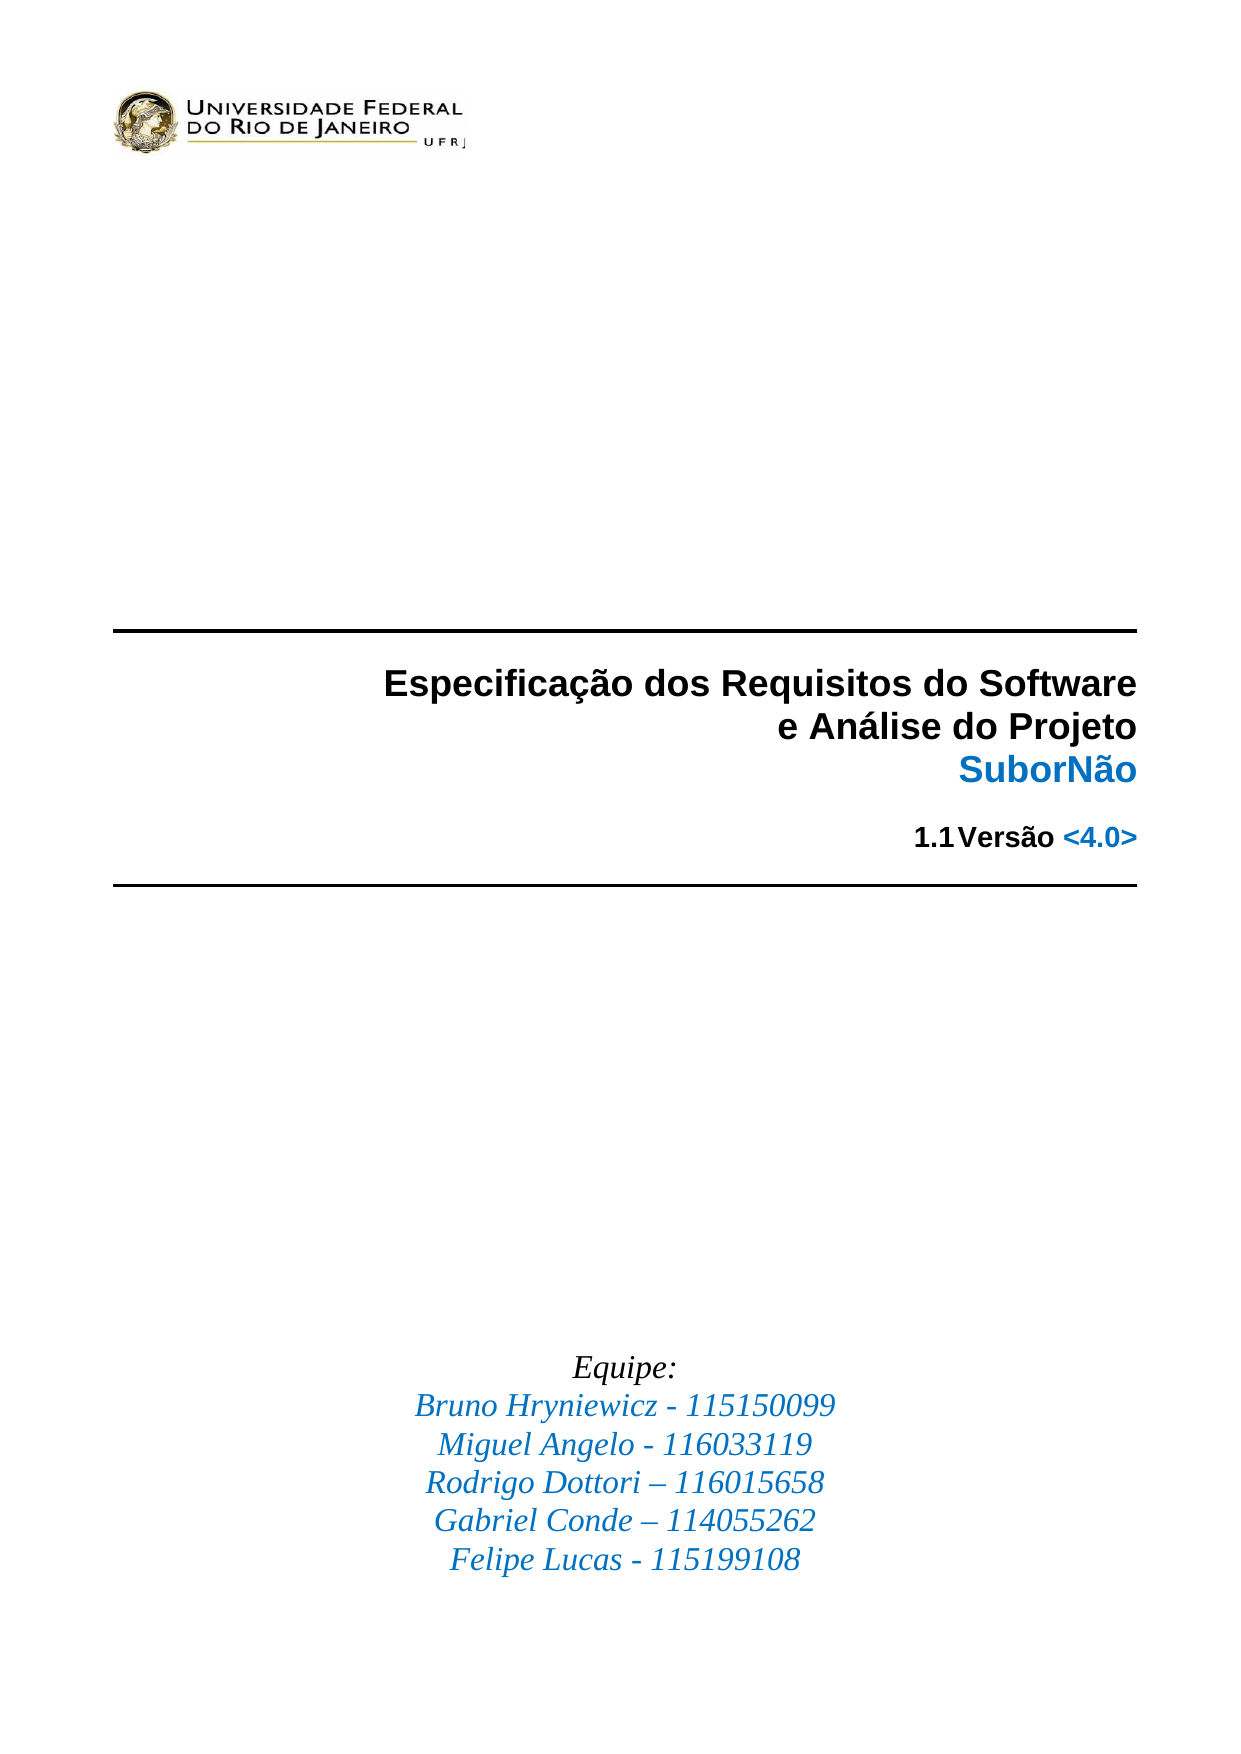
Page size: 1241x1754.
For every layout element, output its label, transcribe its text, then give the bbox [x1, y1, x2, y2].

text Felipe Lucas - 115199108 [112, 1539, 1137, 1577]
subtitle Versão <4.0> [112, 819, 1137, 853]
picture [112, 73, 465, 168]
text Gabriel Conde – 114055262 [112, 1500, 1137, 1539]
text SuborNão [112, 748, 1137, 791]
text Bruno Hryniewicz - 115150099 [112, 1385, 1137, 1424]
text Rodrigo Dottori – 116015658 [112, 1462, 1137, 1500]
text Especificação dos Requisitos do Software [112, 661, 1137, 704]
text Miguel Angelo - 116033119 [112, 1424, 1137, 1462]
text Equipe: [112, 1347, 1137, 1385]
text e Análise do Projeto [112, 704, 1137, 748]
